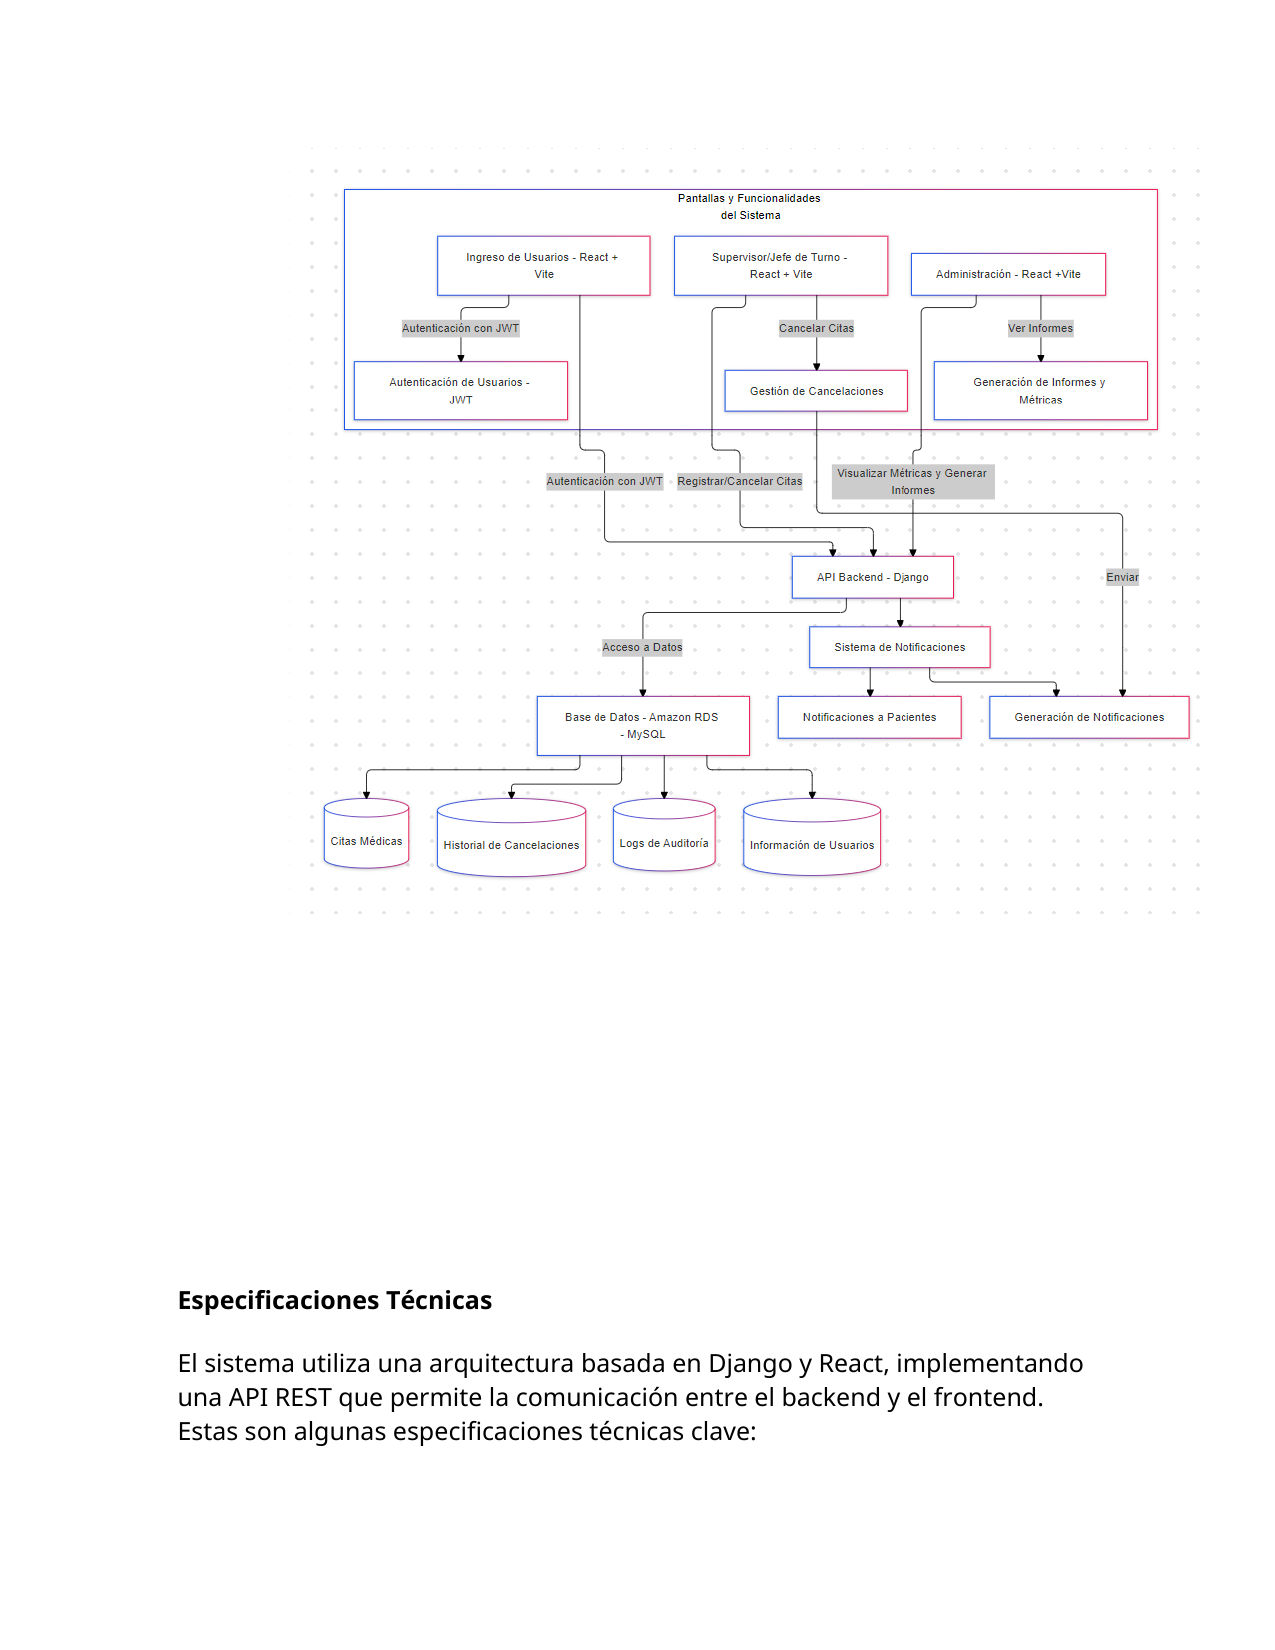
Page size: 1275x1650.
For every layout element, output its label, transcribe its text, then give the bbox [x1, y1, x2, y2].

picture [289, 148, 1211, 914]
text Especificaciones Técnicas [177, 1282, 1098, 1316]
text El sistema utiliza una arquitectura basada en Django y React, implementando una API REST que permite la comunicación entre el backend y el frontend. Estas son algunas especificaciones técnicas clave: [177, 1346, 1098, 1448]
